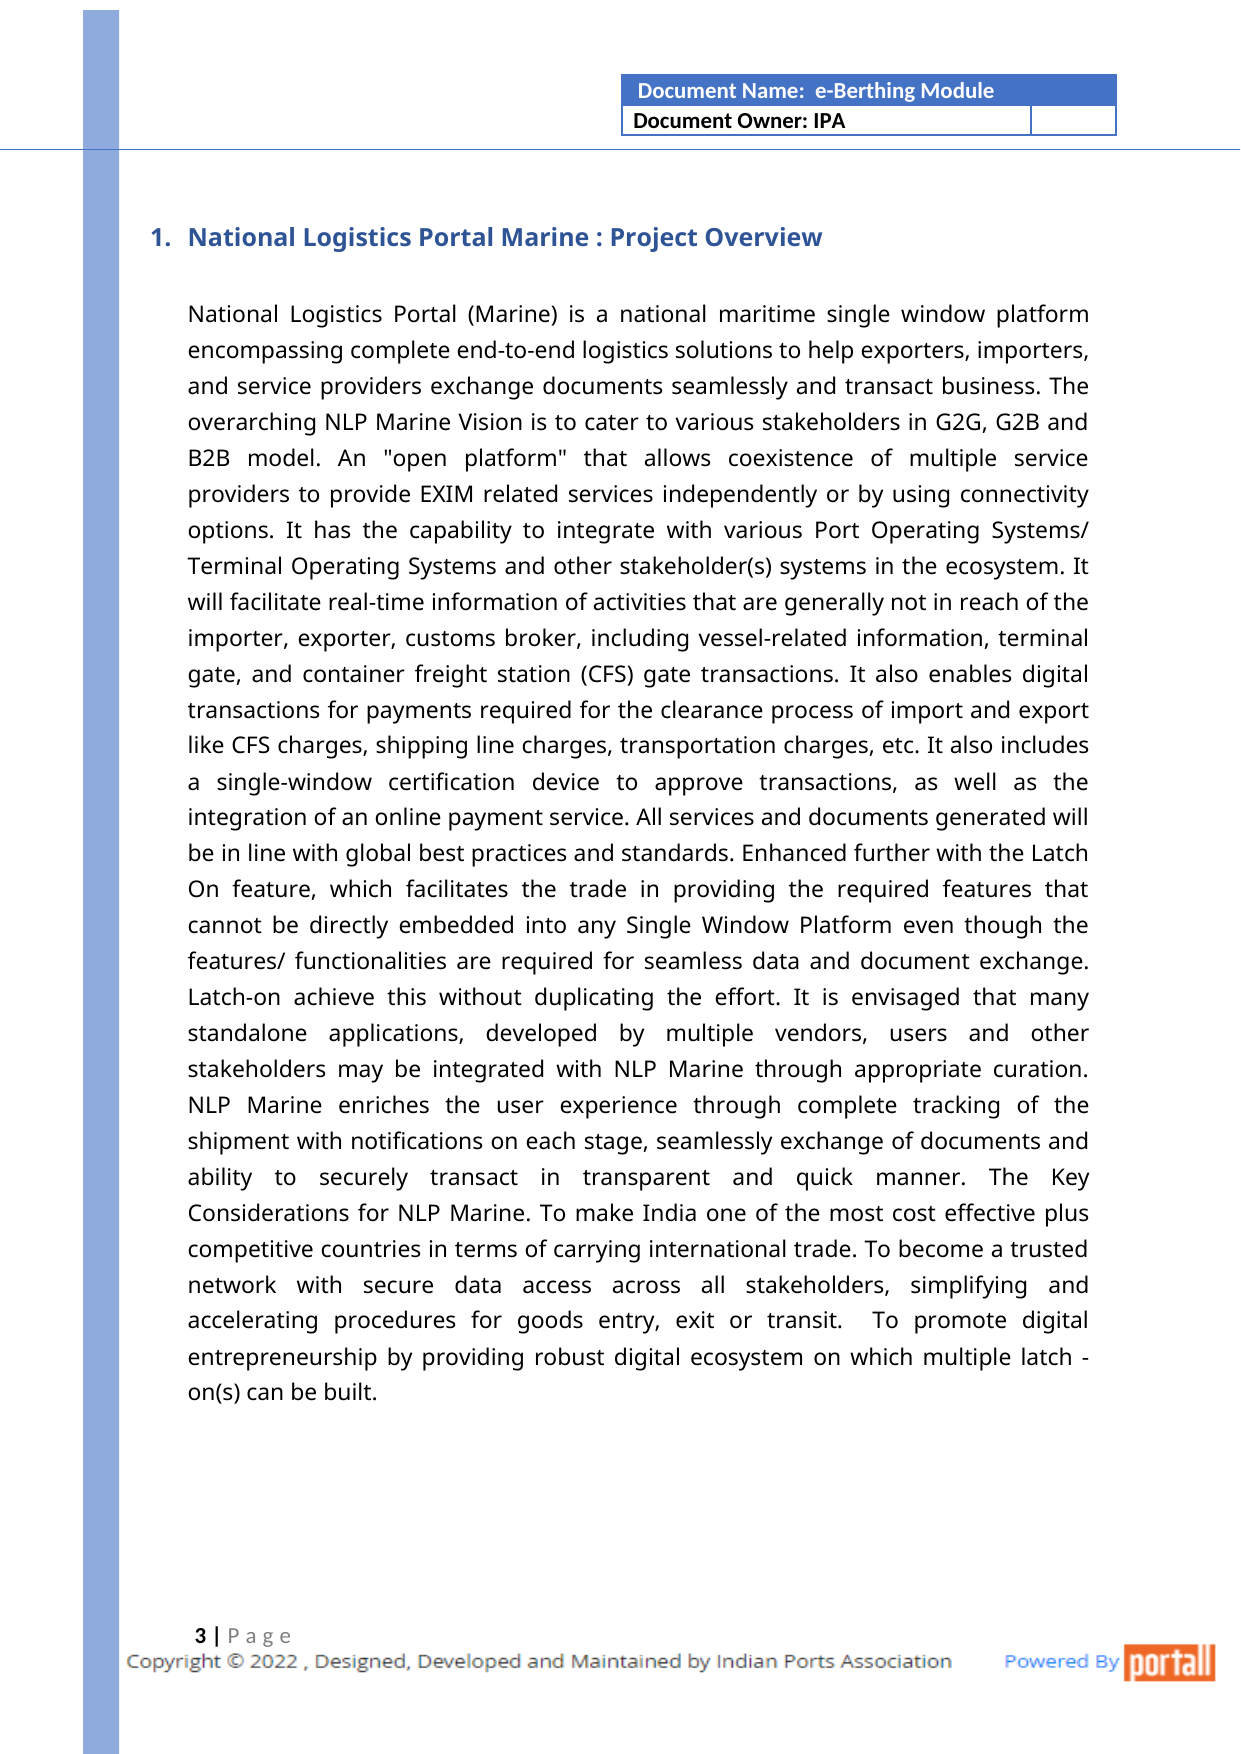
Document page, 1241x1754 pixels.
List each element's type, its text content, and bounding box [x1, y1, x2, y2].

picture [996, 1639, 1219, 1683]
subtitle National Logistics Portal Marine : Project Overview [150, 220, 1090, 254]
subtitle National Logistics Portal (Marine) is a national maritime single window platform encompassing complete end-to-end logistics solutions to help exporters, importers, and service providers exchange documents seamlessly and transact business. The overarching NLP Marine Vision is to cater to various stakeholders in G2G, G2B and B2B model. An "open platform" that allows coexistence of multiple service providers to provide EXIM related services independently or by using connectivity options. It has the capability to integrate with various Port Operating Systems/ Terminal Operating Systems and other stakeholder(s) systems in the ecosystem. It will facilitate real-time information of activities that are generally not in reach of the importer, exporter, customs broker, including vessel-related information, terminal gate, and container freight station (CFS) gate transactions. It also enables digital transactions for payments required for the clearance process of import and export like CFS charges, shipping line charges, transportation charges, etc. It also includes a single-window certification device to approve transactions, as well as the integration of an online payment service. All services and documents generated will be in line with global best practices and standards. Enhanced further with the Latch On feature, which facilitates the trade in providing the required features that cannot be directly embedded into any Single Window Platform even though the features/ functionalities are required for seamless data and document exchange. Latch-on achieve this without duplicating the effort. It is envisaged that many standalone applications, developed by multiple vendors, users and other stakeholders may be integrated with NLP Marine through appropriate curation. NLP Marine enriches the user experience through complete tracking of the shipment with notifications on each stage, seamlessly exchange of documents and ability to securely transact in transparent and quick manner. The Key Considerations for NLP Marine. To make India one of the most cost effective plus competitive countries in terms of carrying international trade. To become a trusted network with secure data access across all stakeholders, simplifying and accelerating procedures for goods entry, exit or transit. To promote digital entrepreneurship by providing robust digital ecosystem on which multiple latch - on(s) can be built. [187, 298, 1090, 1408]
picture [121, 1649, 965, 1681]
